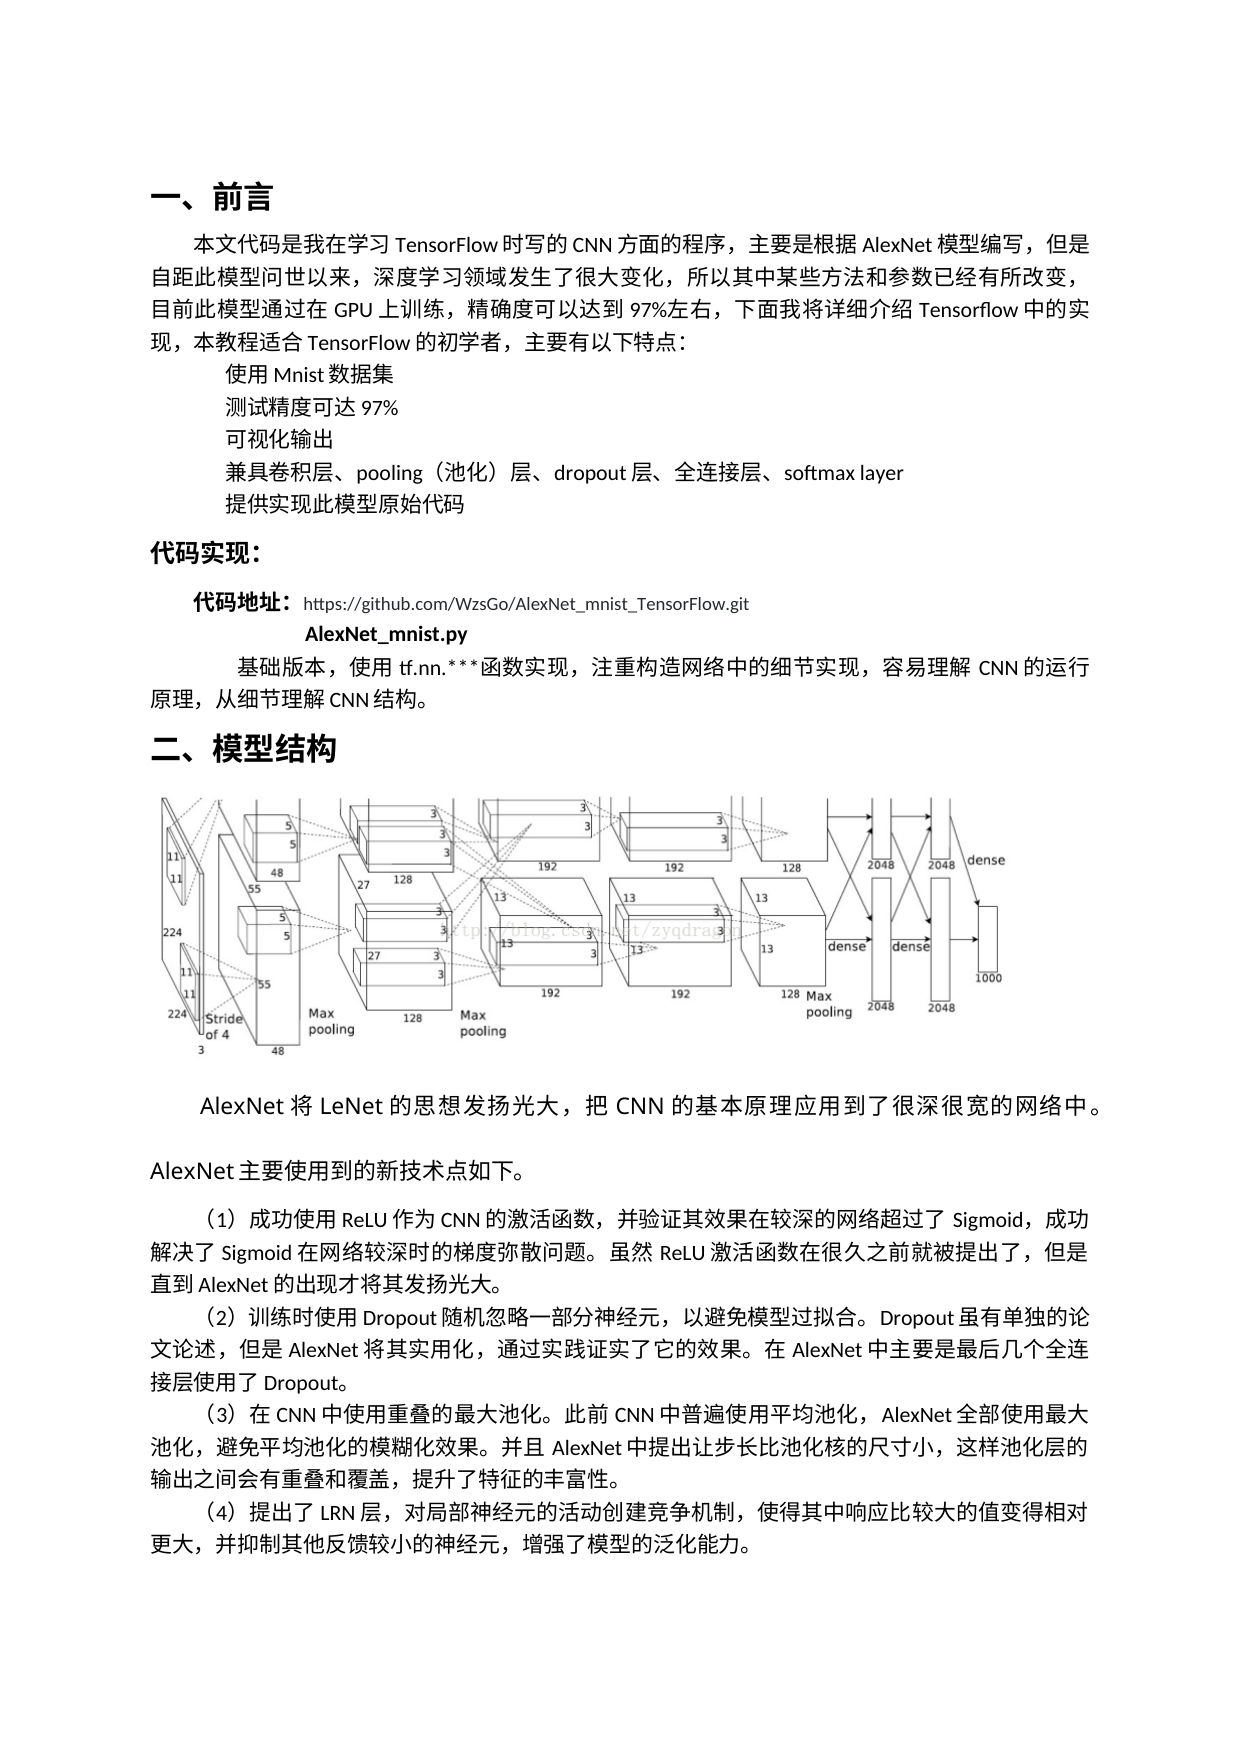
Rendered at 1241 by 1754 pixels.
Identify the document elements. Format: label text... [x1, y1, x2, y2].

list 使用Mnist数据集 [150, 357, 1090, 389]
list 兼具卷积层、pooling（池化）层、dropout层、全连接层、softmax layer [150, 454, 1090, 487]
list AlexNet_mnist.py [150, 617, 1090, 649]
list 可视化输出 [150, 422, 1090, 454]
text 一、前言 [150, 162, 1090, 227]
list 测试精度可达97% [150, 389, 1090, 422]
text 本文代码是我在学习TensorFlow时写的CNN方面的程序，主要是根据AlexNet模型编写，但是自距此模型问世以来，深度学习领域发生了很大变化，所以其中某些方法和参数已经有所改变，目前此模型通过在GPU上训练，精确度可以达到97%左右，下面我将详细介绍Tensorflow中的实现，本教程适合TensorFlow的初学者，主要有以下特点： [150, 227, 1090, 357]
text （4）提出了LRN层，对局部神经元的活动创建竞争机制，使得其中响应比较大的值变得相对更大，并抑制其他反馈较小的神经元，增强了模型的泛化能力。 [150, 1494, 1090, 1559]
text （2）训练时使用Dropout随机忽略一部分神经元，以避免模型过拟合。Dropout虽有单独的论文论述，但是AlexNet将其实用化，通过实践证实了它的效果。在AlexNet中主要是最后几个全连接层使用了Dropout。 [150, 1299, 1090, 1397]
text （1）成功使用ReLU作为CNN的激活函数，并验证其效果在较深的网络超过了Sigmoid，成功解决了Sigmoid在网络较深时的梯度弥散问题。虽然ReLU激活函数在很久之前就被提出了，但是直到AlexNet的出现才将其发扬光大。 [150, 1202, 1090, 1299]
text 代码实现： [150, 519, 1090, 584]
list 提供实现此模型原始代码 [150, 487, 1090, 519]
text （3）在CNN中使用重叠的最大池化。此前CNN中普遍使用平均池化，AlexNet全部使用最大池化，避免平均池化的模糊化效果。并且AlexNet中提出让步长比池化核的尺寸小，这样池化层的输出之间会有重叠和覆盖，提升了特征的丰富性。 [150, 1397, 1090, 1494]
picture [150, 779, 1014, 1060]
text AlexNet将LeNet的思想发扬光大，把CNN的基本原理应用到了很深很宽的网络中。AlexNet主要使用到的新技术点如下。 [150, 1072, 1090, 1202]
text 代码地址：https://github.com/WzsGo/AlexNet_mnist_TensorFlow.git [150, 584, 1090, 617]
text 基础版本，使用tf.nn.***函数实现，注重构造网络中的细节实现，容易理解CNN的运行原理，从细节理解CNN结构。 [150, 649, 1090, 714]
text 二、模型结构 [150, 714, 1090, 779]
